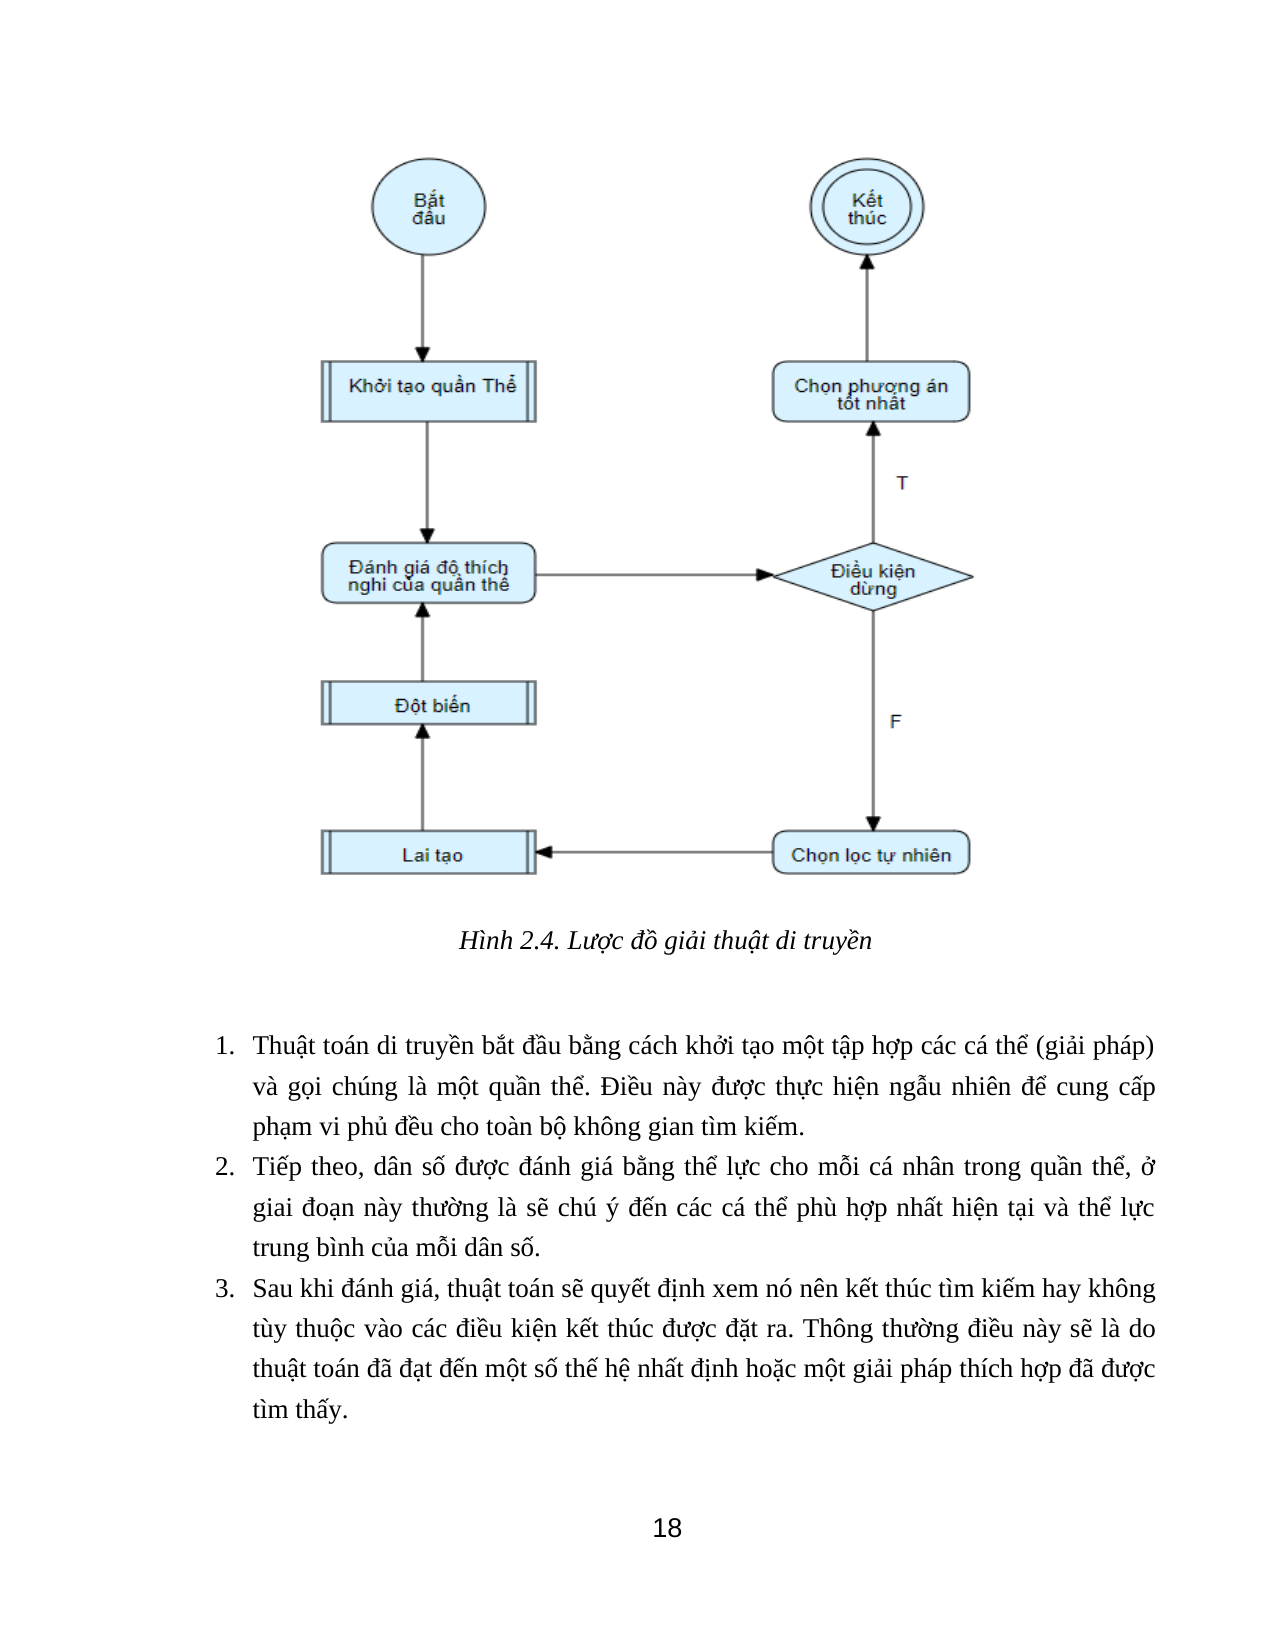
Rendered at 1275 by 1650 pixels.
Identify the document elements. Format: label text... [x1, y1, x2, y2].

list Thuật toán di truyền bắt đầu bằng cách khởi tạo một tập hợp các cá thể (giải pháp) và gọi chúng là một quần thể. Điều này được thực hiện ngẫu nhiên để cung cấp phạm vi phủ đều cho toàn bộ không gian tìm kiếm. [215, 1029, 1157, 1141]
picture [307, 147, 1027, 903]
list Tiếp theo, dân số được đánh giá bằng thể lực cho mỗi cá nhân trong quần thể, ở giai đoạn này thường là sẽ chú ý đến các cá thể phù hợp nhất hiện tại và thể lực trung bình của mỗi dân số. [215, 1150, 1157, 1262]
list Sau khi đánh giá, thuật toán sẽ quyết định xem nó nên kết thúc tìm kiếm hay không tùy thuộc vào các điều kiện kết thúc được đặt ra. Thông thường điều này sẽ là do thuật toán đã đạt đến một số thế hệ nhất định hoặc một giải pháp thích hợp đã được tìm thấy. [215, 1272, 1157, 1424]
